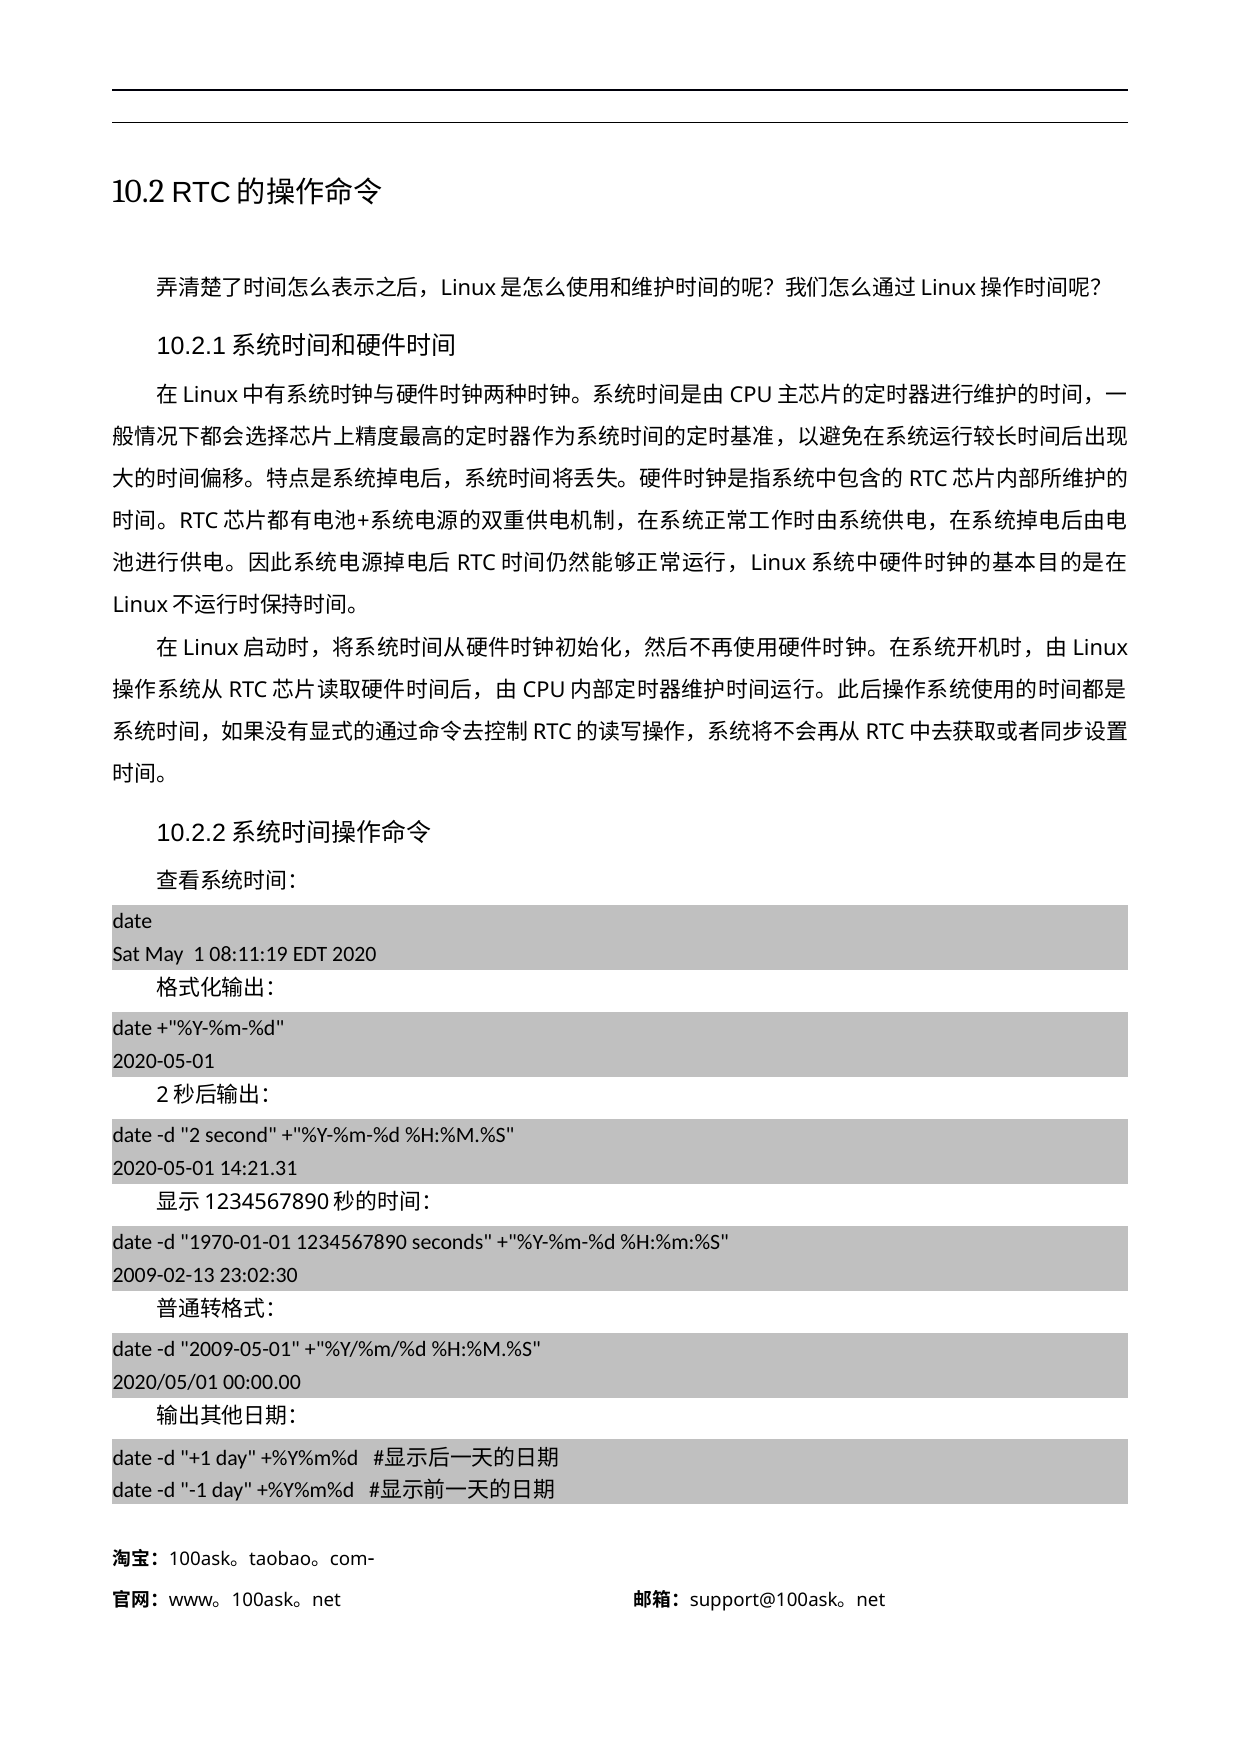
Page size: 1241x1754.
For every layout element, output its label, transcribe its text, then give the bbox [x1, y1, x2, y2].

text 显示1234567890秒的时间： [112, 1184, 1128, 1216]
text date -d "-1 day" +%Y%m%d #显示前一天的日期 [112, 1472, 1128, 1504]
subtitle 10.2.1系统时间和硬件时间 [112, 311, 1128, 376]
text 在Linux启动时，将系统时间从硬件时钟初始化，然后不再使用硬件时钟。在系统开机时，由Linux操作系统从RTC芯片读取硬件时间后，由CPU内部定时器维护时间运行。此后操作系统使用的时间都是系统时间，如果没有显式的通过命令去控制RTC的读写操作，系统将不会再从RTC中去获取或者同步设置时间。 [112, 629, 1128, 788]
text 2020-05-01 [112, 1044, 1128, 1077]
text 输出其他日期： [112, 1398, 1128, 1430]
text 弄清楚了时间怎么表示之后，Linux是怎么使用和维护时间的呢？我们怎么通过Linux操作时间呢？ [112, 269, 1128, 302]
text 2009-02-13 23:02:30 [112, 1258, 1128, 1291]
text date -d "+1 day" +%Y%m%d #显示后一天的日期 [112, 1439, 1128, 1472]
text Sat May 1 08:11:19 EDT 2020 [112, 937, 1128, 970]
text 在Linux中有系统时钟与硬件时钟两种时钟。系统时间是由CPU主芯片的定时器进行维护的时间，一般情况下都会选择芯片上精度最高的定时器作为系统时间的定时基准，以避免在系统运行较长时间后出现大的时间偏移。特点是系统掉电后，系统时间将丢失。硬件时钟是指系统中包含的RTC芯片内部所维护的时间。RTC芯片都有电池+系统电源的双重供电机制，在系统正常工作时由系统供电，在系统掉电后由电池进行供电。因此系统电源掉电后RTC时间仍然能够正常运行，Linux系统中硬件时钟的基本目的是在Linux不运行时保持时间。 [112, 376, 1128, 620]
text 查看系统时间： [112, 863, 1128, 895]
text date -d "2 second" +"%Y-%m-%d %H:%M.%S" [112, 1119, 1128, 1151]
text 2020/05/01 00:00.00 [112, 1365, 1128, 1398]
text date [112, 905, 1128, 937]
subtitle 10.2.2系统时间操作命令 [112, 798, 1128, 863]
subtitle 10.2 RTC的操作命令 [112, 157, 1128, 222]
text date -d "2009-05-01" +"%Y/%m/%d %H:%M.%S" [112, 1333, 1128, 1365]
text 普通转格式： [112, 1291, 1128, 1323]
text 格式化输出： [112, 970, 1128, 1002]
text 2秒后输出： [112, 1077, 1128, 1109]
text 2020-05-01 14:21.31 [112, 1151, 1128, 1184]
text date -d "1970-01-01 1234567890 seconds" +"%Y-%m-%d %H:%m:%S" [112, 1226, 1128, 1258]
text date +"%Y-%m-%d" [112, 1012, 1128, 1044]
